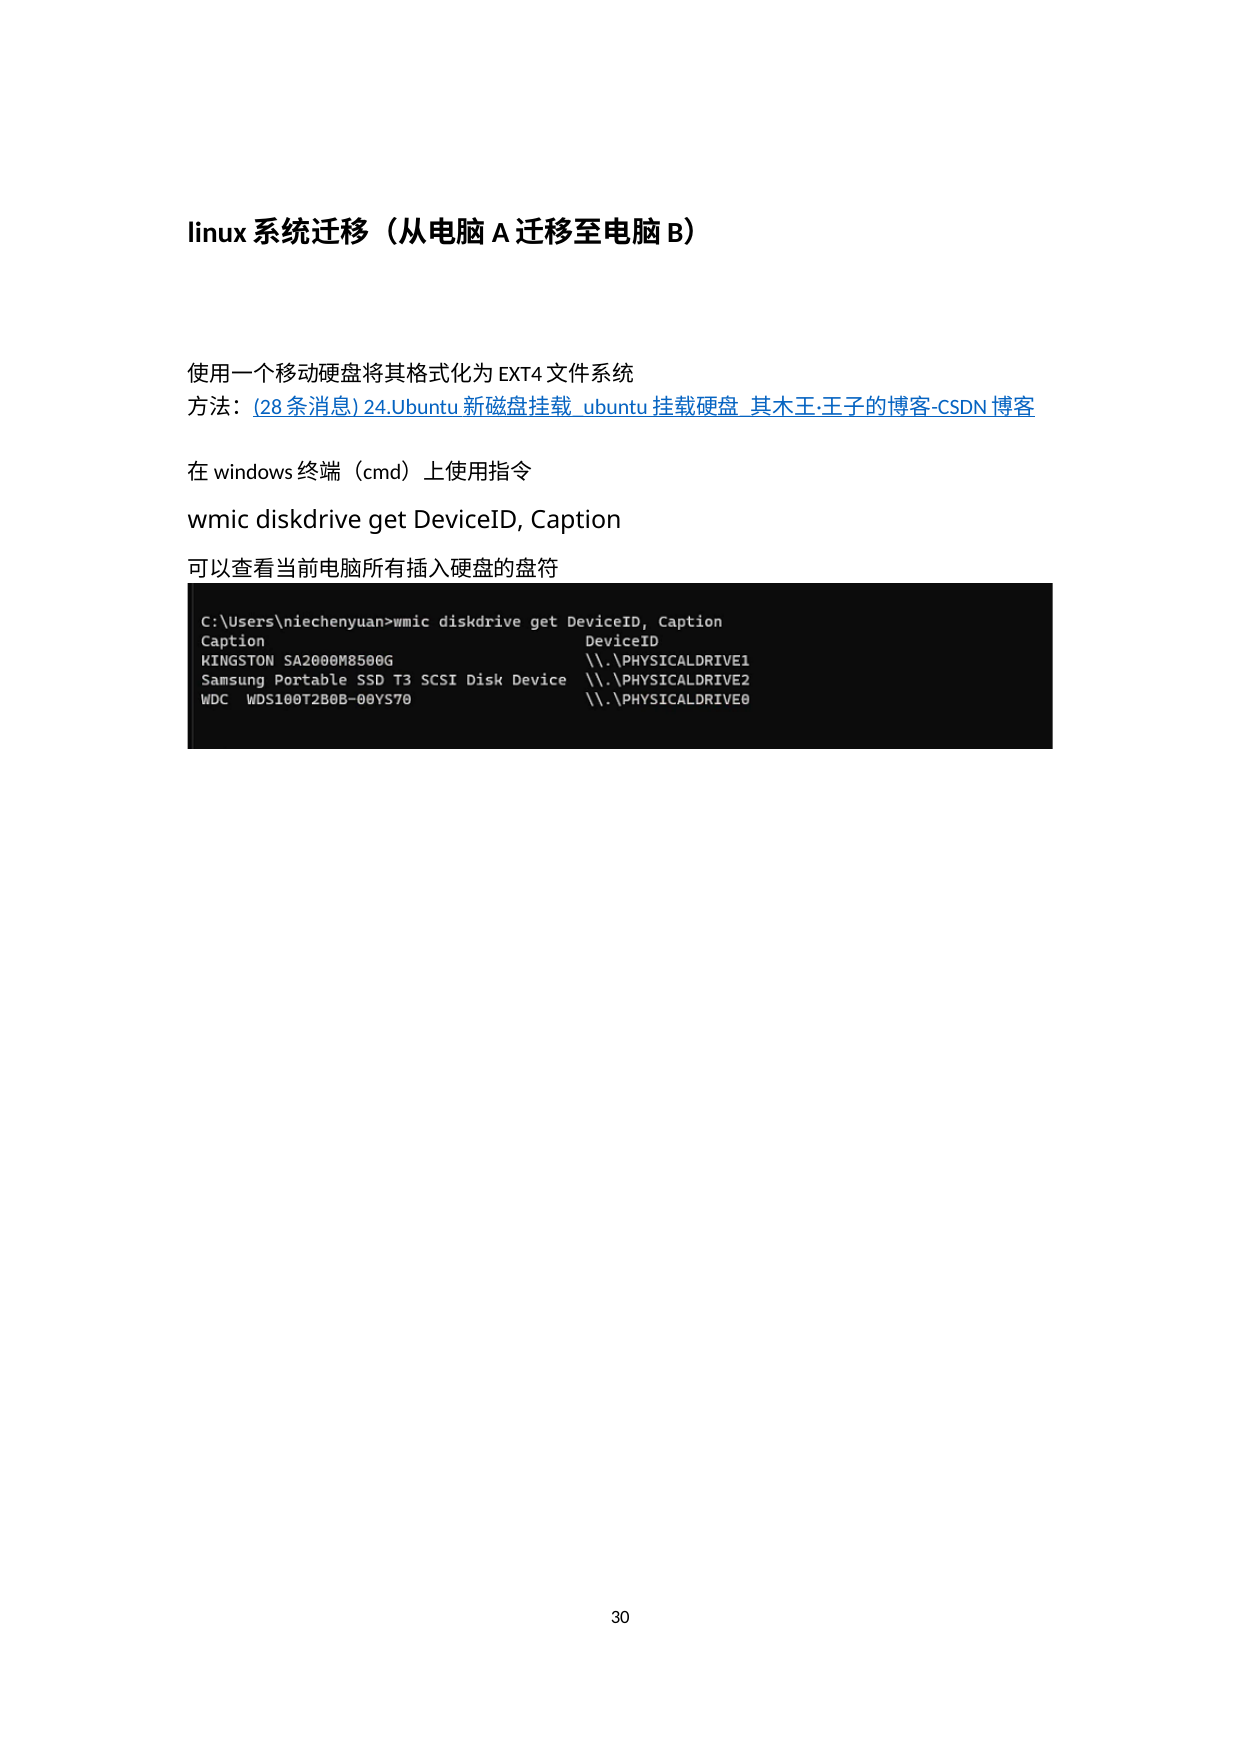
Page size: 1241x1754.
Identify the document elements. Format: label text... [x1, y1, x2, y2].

subtitle linux系统迁移（从电脑A迁移至电脑B） [187, 197, 1053, 262]
text 可以查看当前电脑所有插入硬盘的盘符 [187, 551, 1053, 583]
text 使用一个移动硬盘将其格式化为EXT4文件系统 [187, 356, 1053, 388]
text 在windows终端（cmd）上使用指令 [187, 453, 1053, 486]
text wmic diskdrive get DeviceID, Caption [187, 486, 1053, 551]
picture [187, 583, 1053, 749]
text 方法：(28条消息) 24.Ubuntu新磁盘挂载_ubuntu挂载硬盘_其木王·王子的博客-CSDN博客 [187, 388, 1053, 421]
